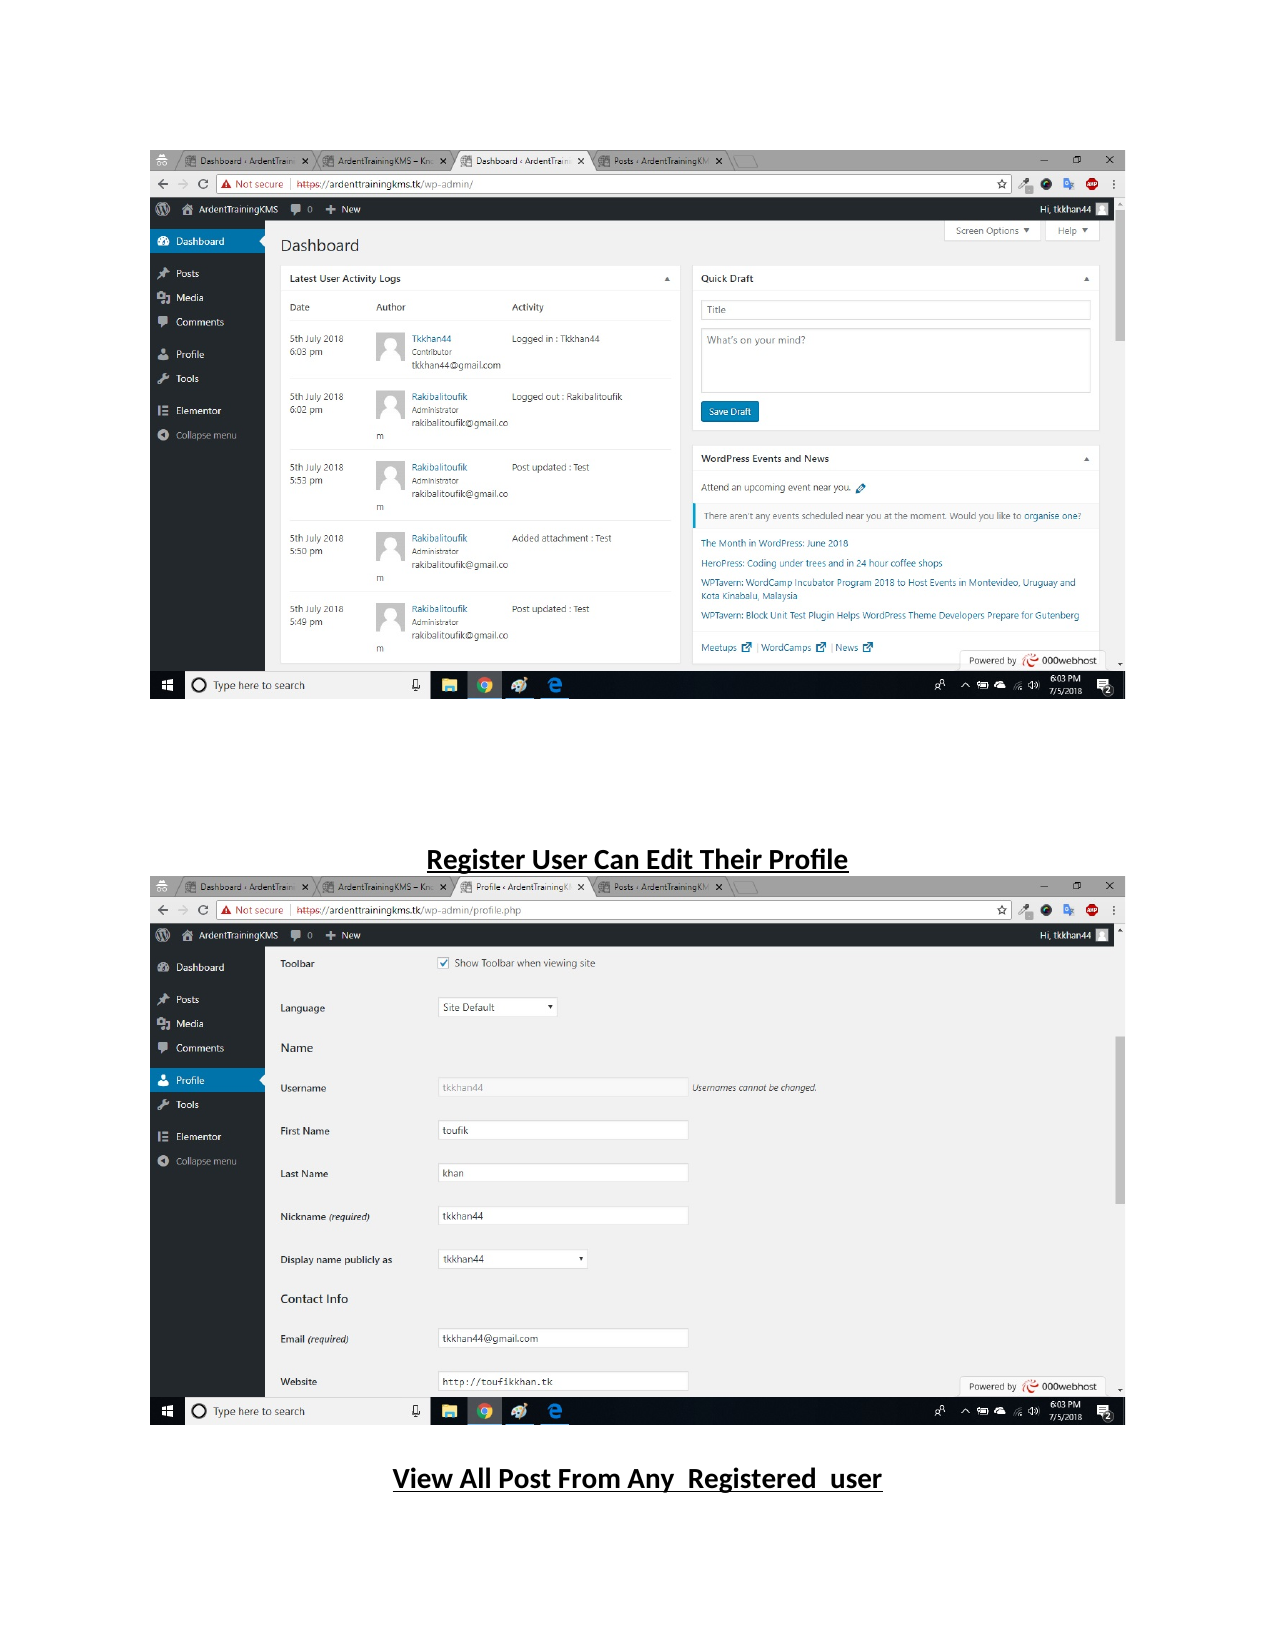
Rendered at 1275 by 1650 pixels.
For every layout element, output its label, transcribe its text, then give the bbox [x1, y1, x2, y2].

picture [150, 876, 1125, 1425]
picture [150, 150, 1125, 699]
picture [178, 1077, 187, 1083]
text Register User Can Edit Their Profile [150, 841, 1125, 876]
text View All Post From Any Registered user [150, 1460, 1125, 1496]
picture [189, 1077, 204, 1083]
picture [157, 237, 170, 245]
picture [203, 238, 224, 244]
picture [158, 1075, 169, 1086]
picture [182, 238, 202, 244]
